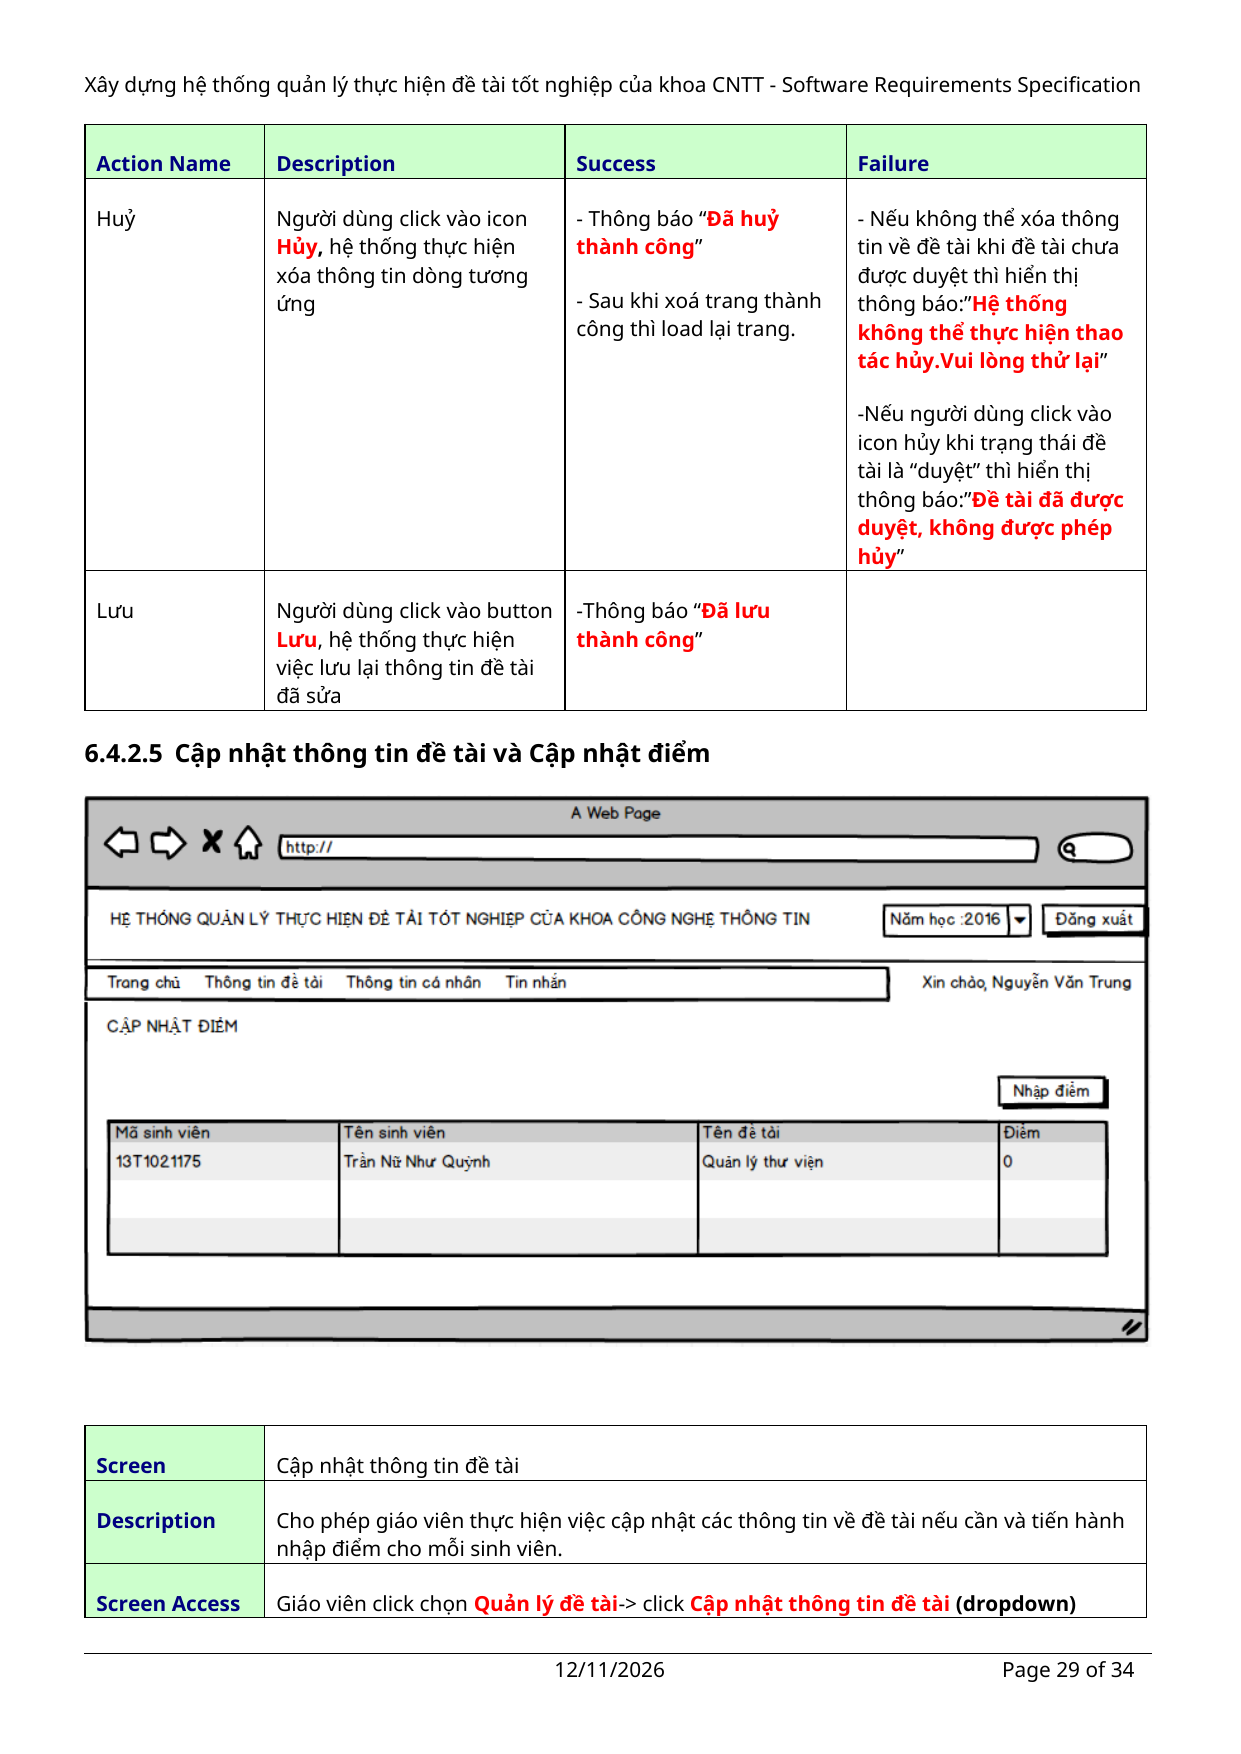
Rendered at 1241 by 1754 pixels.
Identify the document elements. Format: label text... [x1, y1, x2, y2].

table_cell Description [265, 125, 564, 178]
table_cell Action Name [86, 125, 264, 178]
table_cell Cho phép giáo viên thực hiện việc cập nhật các thông tin về đề tài nếu cần và tiến hành nhập điểm cho mỗi sinh viên. [265, 1481, 1146, 1563]
table_header Cập nhật thông tin đề tài [265, 1426, 1146, 1480]
table_cell - Thông báo “Đã huỷ thành công” - Sau khi xoá trang thành công thì load lại trang. [566, 179, 846, 570]
table_cell Giáo viên click chọn Quản lý đề tài-> click Cập nhật thông tin đề tài (dropdown) [265, 1564, 1146, 1617]
picture [84, 795, 1152, 1347]
table_cell Người dùng click vào icon Hủy, hệ thống thực hiện xóa thông tin dòng tương ứng [265, 179, 564, 570]
table_cell Description [86, 1481, 264, 1563]
table_cell - Nếu không thể xóa thông tin về đề tài khi đề tài chưa được duyệt thì hiển thị thông báo:”Hệ thống không thể thực hiện thao tác hủy.Vui lòng thử lại” -Nếu người dùng click vào icon hủy khi trạng thái đề tài là “duyệt” thì hiển thị thông báo:”Đề tài đã được duyệt, không được phép hủy” [847, 179, 1146, 570]
table_cell [847, 571, 1146, 710]
table_cell Failure [847, 125, 1146, 178]
table_cell Lưu [86, 571, 264, 710]
subtitle Cập nhật thông tin đề tài và Cập nhật điểm [84, 736, 1152, 770]
table_cell Success [566, 125, 846, 178]
table_cell Người dùng click vào button Lưu, hệ thống thực hiện việc lưu lại thông tin đề tài đã sửa [265, 571, 564, 710]
table_cell Huỷ [86, 179, 264, 570]
table_header Screen [86, 1426, 264, 1480]
table_cell -Thông báo “Đã lưu thành công” [566, 571, 846, 710]
table_cell Screen Access [86, 1564, 264, 1617]
